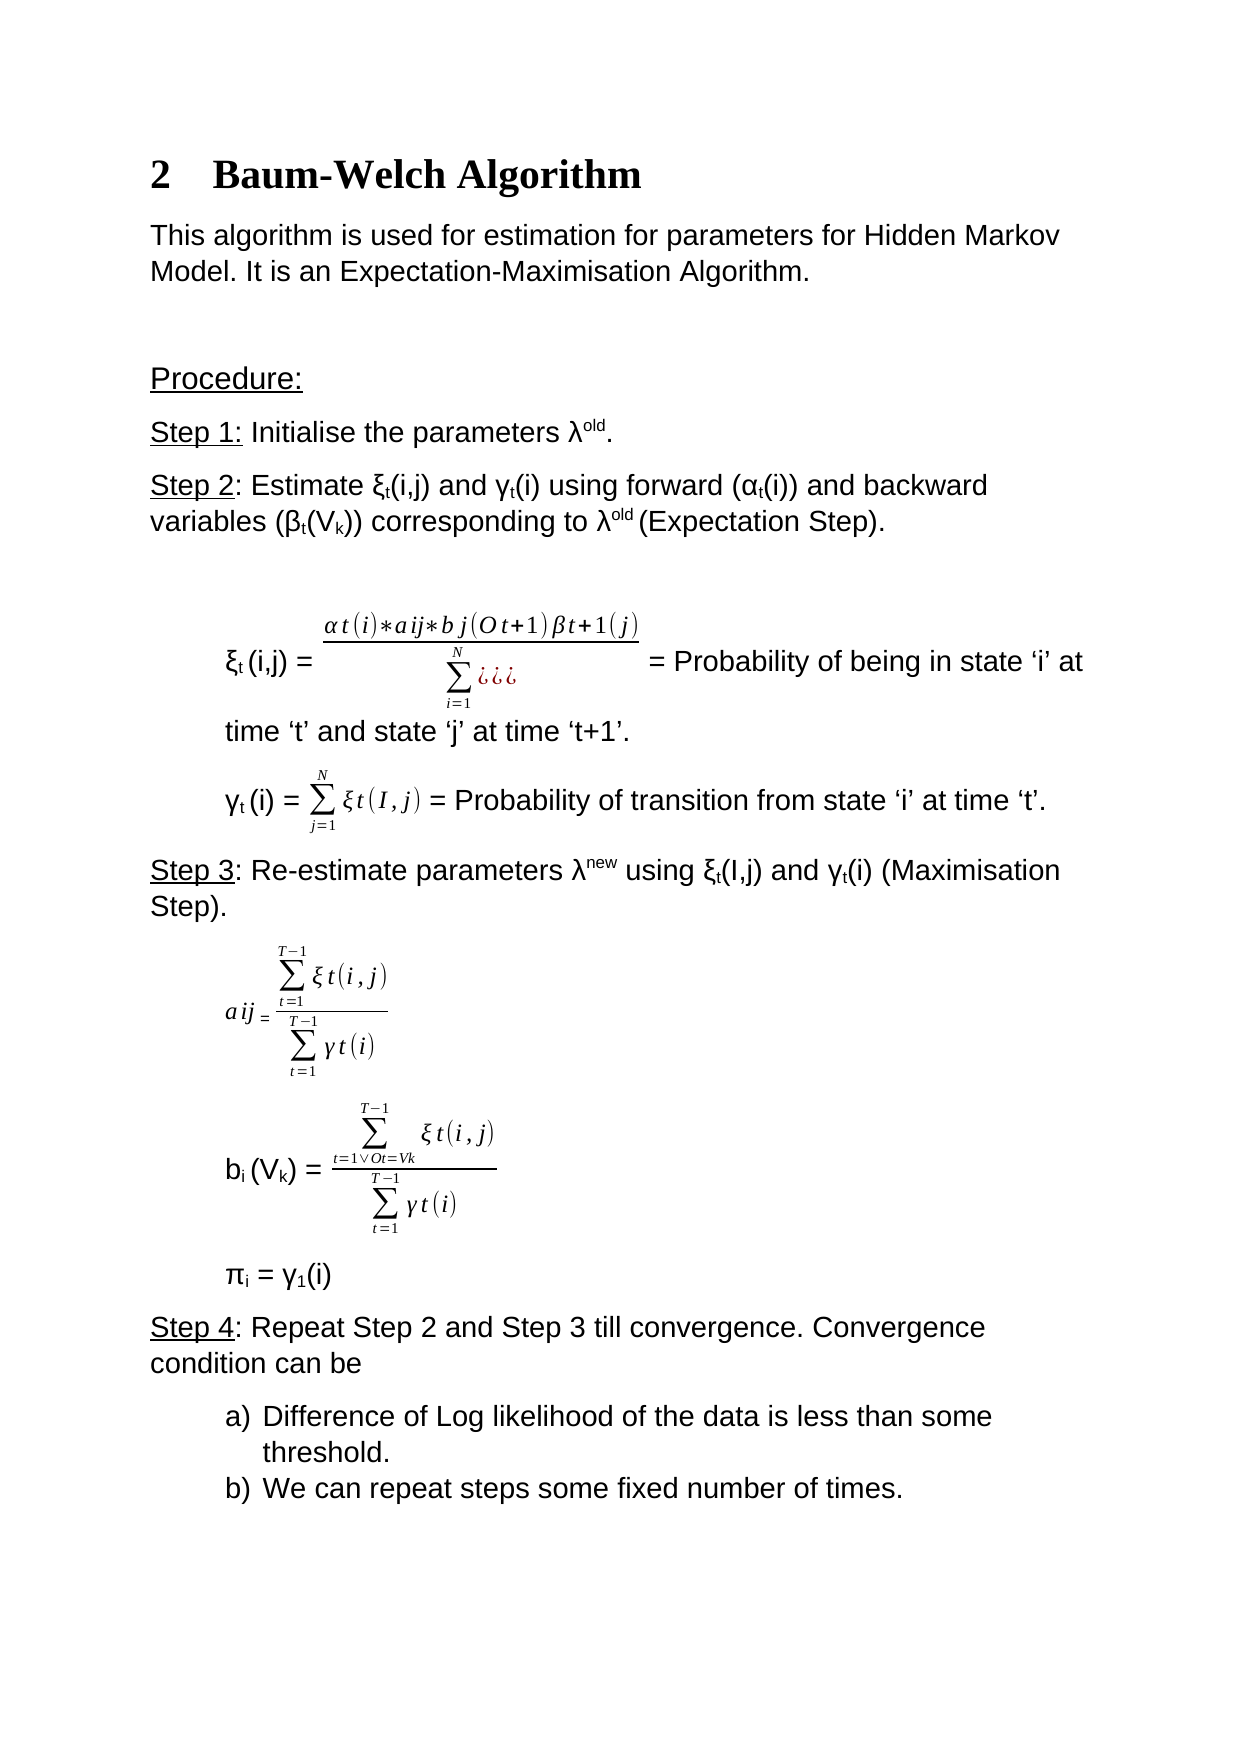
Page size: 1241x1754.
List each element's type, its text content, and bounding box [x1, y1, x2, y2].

text Procedure: [150, 360, 1090, 396]
list Difference of Log likelihood of the data is less than some threshold. [225, 1399, 1090, 1469]
text Step 1: Initialise the parameters λold. [150, 416, 1090, 449]
text πi = γ1(i) [150, 1257, 1090, 1291]
text Step 2: Estimate ξt(i,j) and γt(i) using forward (αt(i)) and backward variables (βt(Vk)) corresponding to λold (Expectation Step). [150, 468, 1090, 538]
text This algorithm is used for estimation for parameters for Hidden Markov Model. It is an Expectation-Maximisation Algorithm. [150, 218, 1090, 288]
text Step 4: Repeat Step 2 and Step 3 till convergence. Convergence condition can be [150, 1310, 1090, 1380]
text ξt (i,j) = = Probability of being in state ‘i’ at time ‘t’ and state ‘j’ at time ‘t+1’. [225, 610, 1090, 747]
text 2 Baum-Welch Algorithm [150, 150, 1090, 198]
text = [150, 942, 1090, 1080]
text γt (i) = = Probability of transition from state ‘i’ at time ‘t’. [150, 766, 1090, 834]
text bi (Vk) = [150, 1099, 1090, 1238]
list We can repeat steps some fixed number of times. [225, 1471, 1090, 1505]
text Step 3: Re-estimate parameters λnew using ξt(I,j) and γt(i) (Maximisation Step). [150, 853, 1090, 923]
